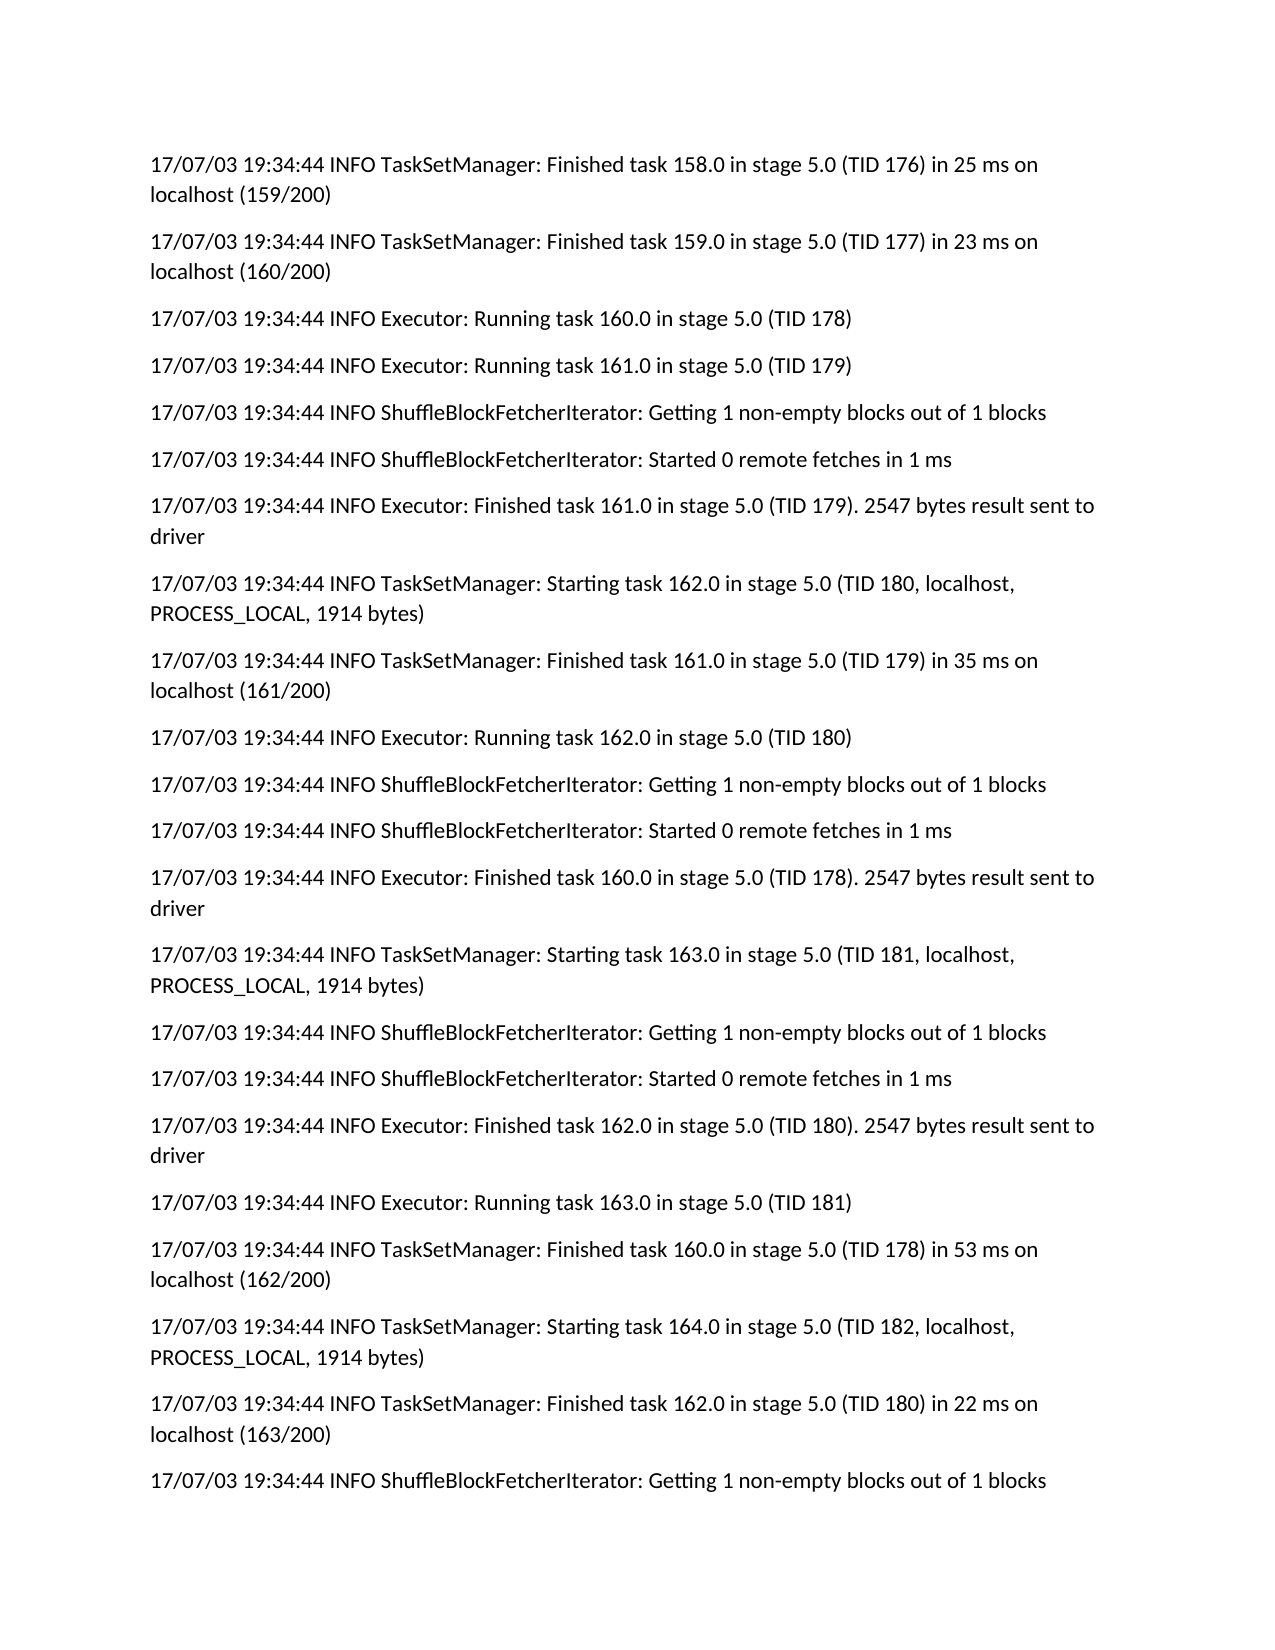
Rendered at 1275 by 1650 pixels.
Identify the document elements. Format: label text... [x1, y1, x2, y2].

text 17/07/03 19:34:44 INFO ShuffleBlockFetcherIterator: Getting 1 non-empty blocks out of 1 blocks [150, 398, 1125, 426]
text 17/07/03 19:34:44 INFO TaskSetManager: Finished task 160.0 in stage 5.0 (TID 178) in 53 ms on localhost (162/200) [150, 1235, 1125, 1294]
text 17/07/03 19:34:44 INFO ShuffleBlockFetcherIterator: Getting 1 non-empty blocks out of 1 blocks [150, 1467, 1125, 1495]
text 17/07/03 19:34:44 INFO TaskSetManager: Finished task 161.0 in stage 5.0 (TID 179) in 35 ms on localhost (161/200) [150, 646, 1125, 704]
text 17/07/03 19:34:44 INFO TaskSetManager: Finished task 162.0 in stage 5.0 (TID 180) in 22 ms on localhost (163/200) [150, 1389, 1125, 1448]
text 17/07/03 19:34:44 INFO ShuffleBlockFetcherIterator: Started 0 remote fetches in 1 ms [150, 445, 1125, 473]
text 17/07/03 19:34:44 INFO ShuffleBlockFetcherIterator: Getting 1 non-empty blocks out of 1 blocks [150, 770, 1125, 798]
text 17/07/03 19:34:44 INFO TaskSetManager: Starting task 164.0 in stage 5.0 (TID 182, localhost, PROCESS_LOCAL, 1914 bytes) [150, 1312, 1125, 1371]
text 17/07/03 19:34:44 INFO Executor: Finished task 161.0 in stage 5.0 (TID 179). 2547 bytes result sent to driver [150, 492, 1125, 550]
text 17/07/03 19:34:44 INFO Executor: Finished task 160.0 in stage 5.0 (TID 178). 2547 bytes result sent to driver [150, 863, 1125, 922]
text 17/07/03 19:34:44 INFO ShuffleBlockFetcherIterator: Started 0 remote fetches in 1 ms [150, 1064, 1125, 1093]
text 17/07/03 19:34:44 INFO ShuffleBlockFetcherIterator: Getting 1 non-empty blocks out of 1 blocks [150, 1018, 1125, 1046]
text 17/07/03 19:34:44 INFO TaskSetManager: Finished task 158.0 in stage 5.0 (TID 176) in 25 ms on localhost (159/200) [150, 150, 1125, 208]
text 17/07/03 19:34:44 INFO Executor: Running task 162.0 in stage 5.0 (TID 180) [150, 723, 1125, 751]
text 17/07/03 19:34:44 INFO Executor: Running task 161.0 in stage 5.0 (TID 179) [150, 351, 1125, 379]
text 17/07/03 19:34:44 INFO ShuffleBlockFetcherIterator: Started 0 remote fetches in 1 ms [150, 817, 1125, 845]
text 17/07/03 19:34:44 INFO TaskSetManager: Starting task 163.0 in stage 5.0 (TID 181, localhost, PROCESS_LOCAL, 1914 bytes) [150, 941, 1125, 999]
text 17/07/03 19:34:44 INFO Executor: Running task 160.0 in stage 5.0 (TID 178) [150, 304, 1125, 332]
text 17/07/03 19:34:44 INFO Executor: Running task 163.0 in stage 5.0 (TID 181) [150, 1188, 1125, 1217]
text 17/07/03 19:34:44 INFO TaskSetManager: Starting task 162.0 in stage 5.0 (TID 180, localhost, PROCESS_LOCAL, 1914 bytes) [150, 569, 1125, 627]
text 17/07/03 19:34:44 INFO Executor: Finished task 162.0 in stage 5.0 (TID 180). 2547 bytes result sent to driver [150, 1111, 1125, 1170]
text 17/07/03 19:34:44 INFO TaskSetManager: Finished task 159.0 in stage 5.0 (TID 177) in 23 ms on localhost (160/200) [150, 227, 1125, 285]
